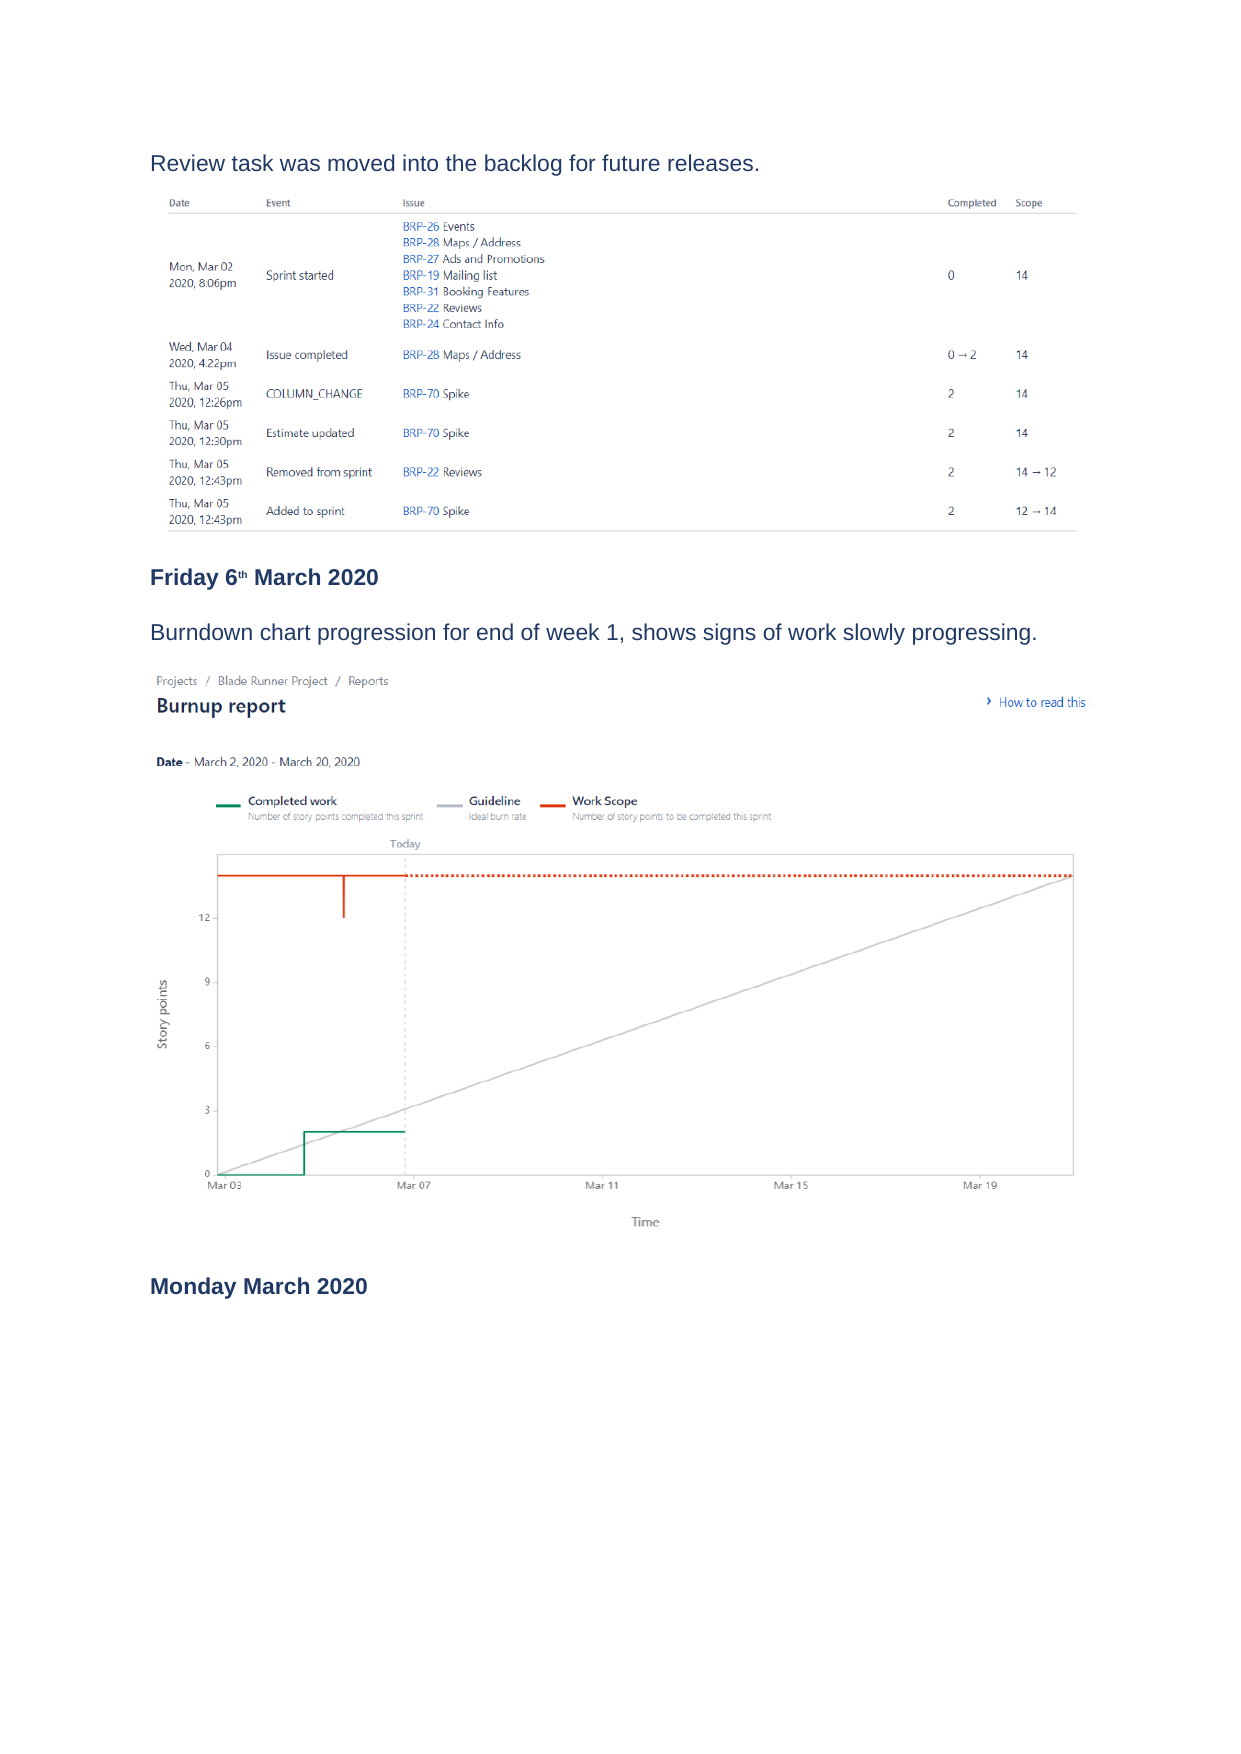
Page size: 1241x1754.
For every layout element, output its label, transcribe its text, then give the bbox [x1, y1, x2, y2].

text Review task was moved into the backlog for future releases. [150, 150, 1090, 176]
picture [150, 673, 1091, 1246]
text Burndown chart progression for end of week 1, shows signs of work slowly progressing. [150, 619, 1090, 645]
text Monday March 2020 [150, 1273, 1090, 1300]
picture [150, 176, 1091, 537]
text Friday 6th March 2020 [150, 564, 1090, 591]
